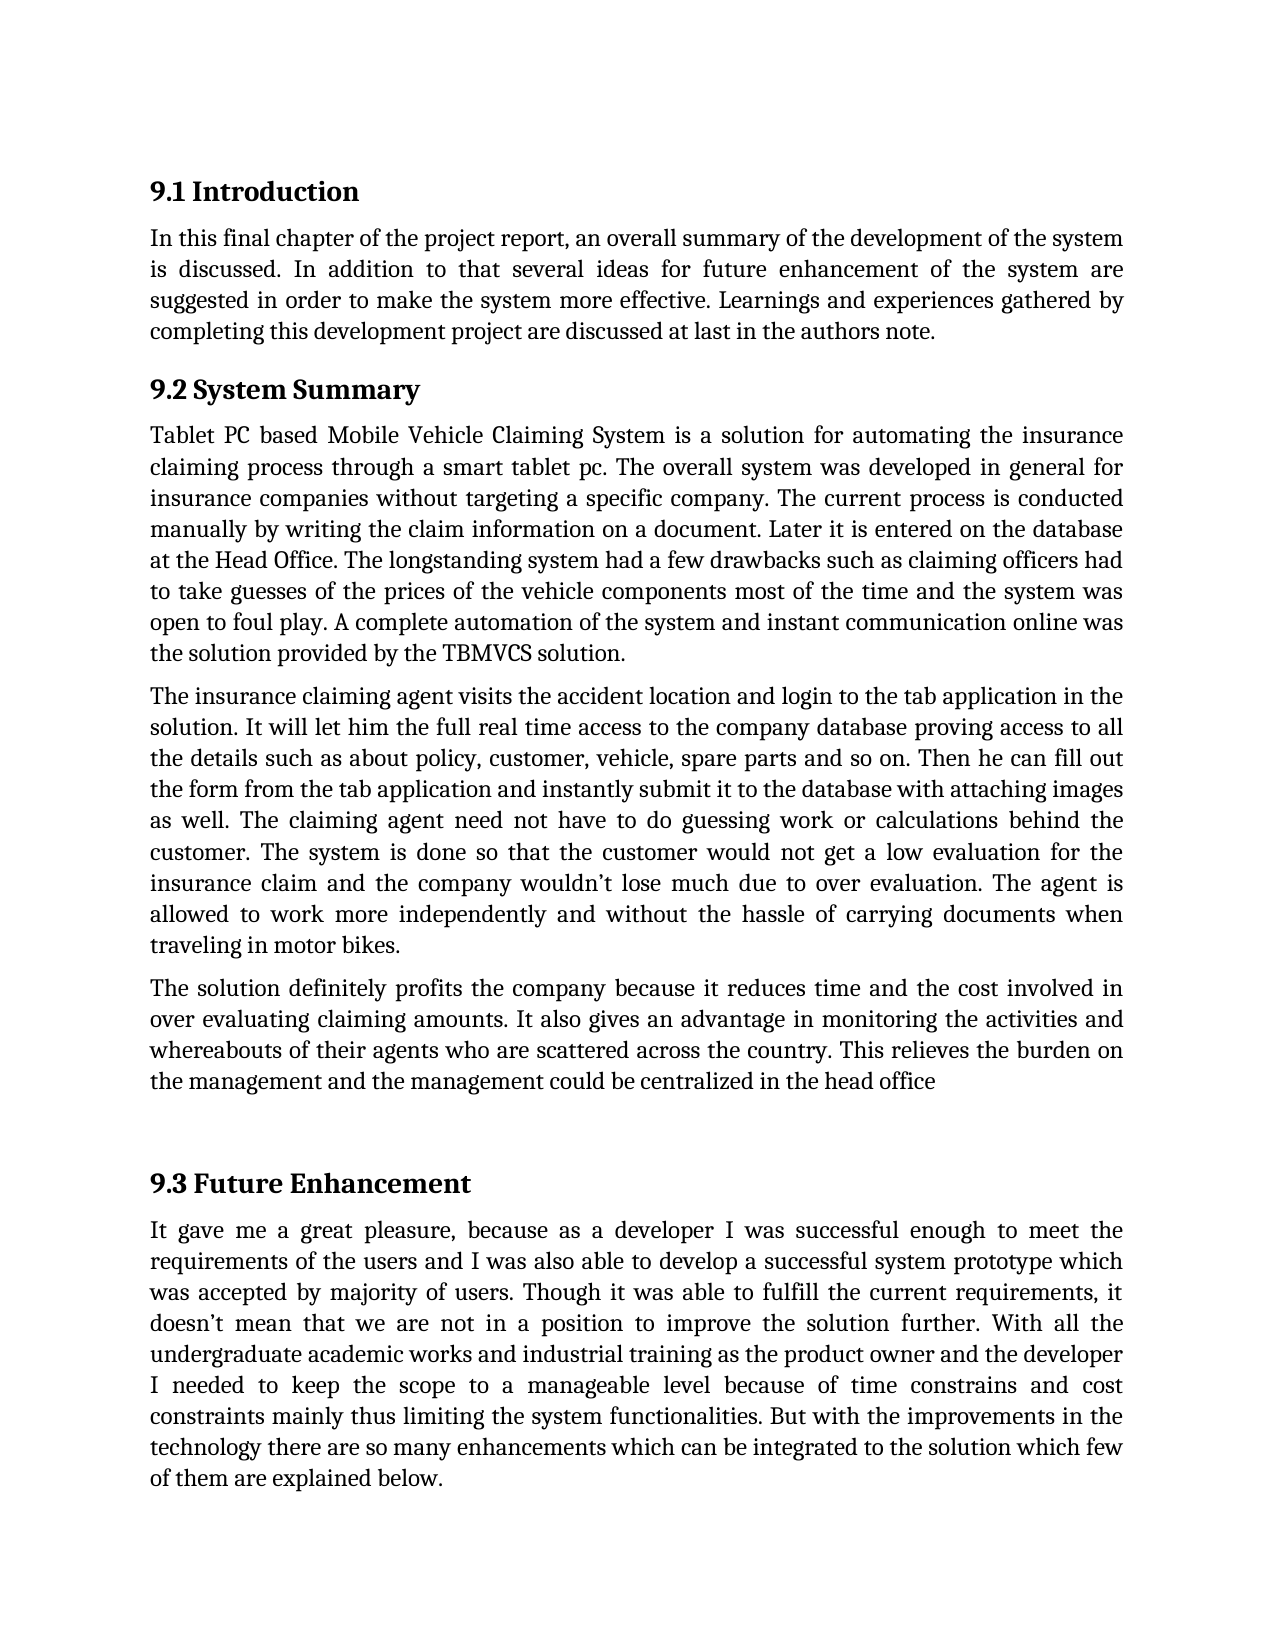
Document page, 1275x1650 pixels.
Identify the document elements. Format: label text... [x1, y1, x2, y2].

subtitle 9.3 Future Enhancement [150, 1167, 1125, 1200]
text It gave me a great pleasure, because as a developer I was successful enough to meet the requirements of the users and I was also able to develop a successful system prototype which was accepted by majority of users. Though it was able to fulfill the current requirements, it doesn’t mean that we are not in a position to improve the solution further. With all the undergraduate academic works and industrial training as the product owner and the developer I needed to keep the scope to a manageable level because of time constrains and cost constraints mainly thus limiting the system functionalities. But with the improvements in the technology there are so many enhancements which can be integrated to the solution which few of them are explained below. [150, 1216, 1125, 1493]
text In this final chapter of the project report, an overall summary of the development of the system is discussed. In addition to that several ideas for future enhancement of the system are suggested in order to make the system more effective. Learnings and experiences gathered by completing this development project are discussed at last in the authors note. [150, 224, 1125, 346]
subtitle 9.2 System Summary [150, 373, 1125, 406]
text The insurance claiming agent visits the accident location and login to the tab application in the solution. It will let him the full real time access to the company database proving access to all the details such as about policy, customer, vehicle, spare parts and so on. Then he can fill out the form from the tab application and instantly submit it to the database with attaching images as well. The claiming agent need not have to do guessing work or calculations behind the customer. The system is done so that the customer would not get a low evaluation for the insurance claim and the company wouldn’t lose much due to over evaluation. The agent is allowed to work more independently and without the hassle of carrying documents when traveling in motor bikes. [150, 682, 1125, 959]
text The solution definitely profits the company because it reduces time and the cost involved in over evaluating claiming amounts. It also gives an advantage in monitoring the activities and whereabouts of their agents who are scattered across the country. This relieves the burden on the management and the management could be centralized in the head office [150, 974, 1125, 1096]
text Tablet PC based Mobile Vehicle Claiming System is a solution for automating the insurance claiming process through a smart tablet pc. The overall system was developed in general for insurance companies without targeting a specific company. The current process is conducted manually by writing the claim information on a document. Later it is entered on the database at the Head Office. The longstanding system had a few drawbacks such as claiming officers had to take guesses of the prices of the vehicle components most of the time and the system was open to foul play. A complete automation of the system and instant communication online was the solution provided by the TBMVCS solution. [150, 421, 1125, 667]
subtitle 9.1 Introduction [150, 175, 1125, 208]
